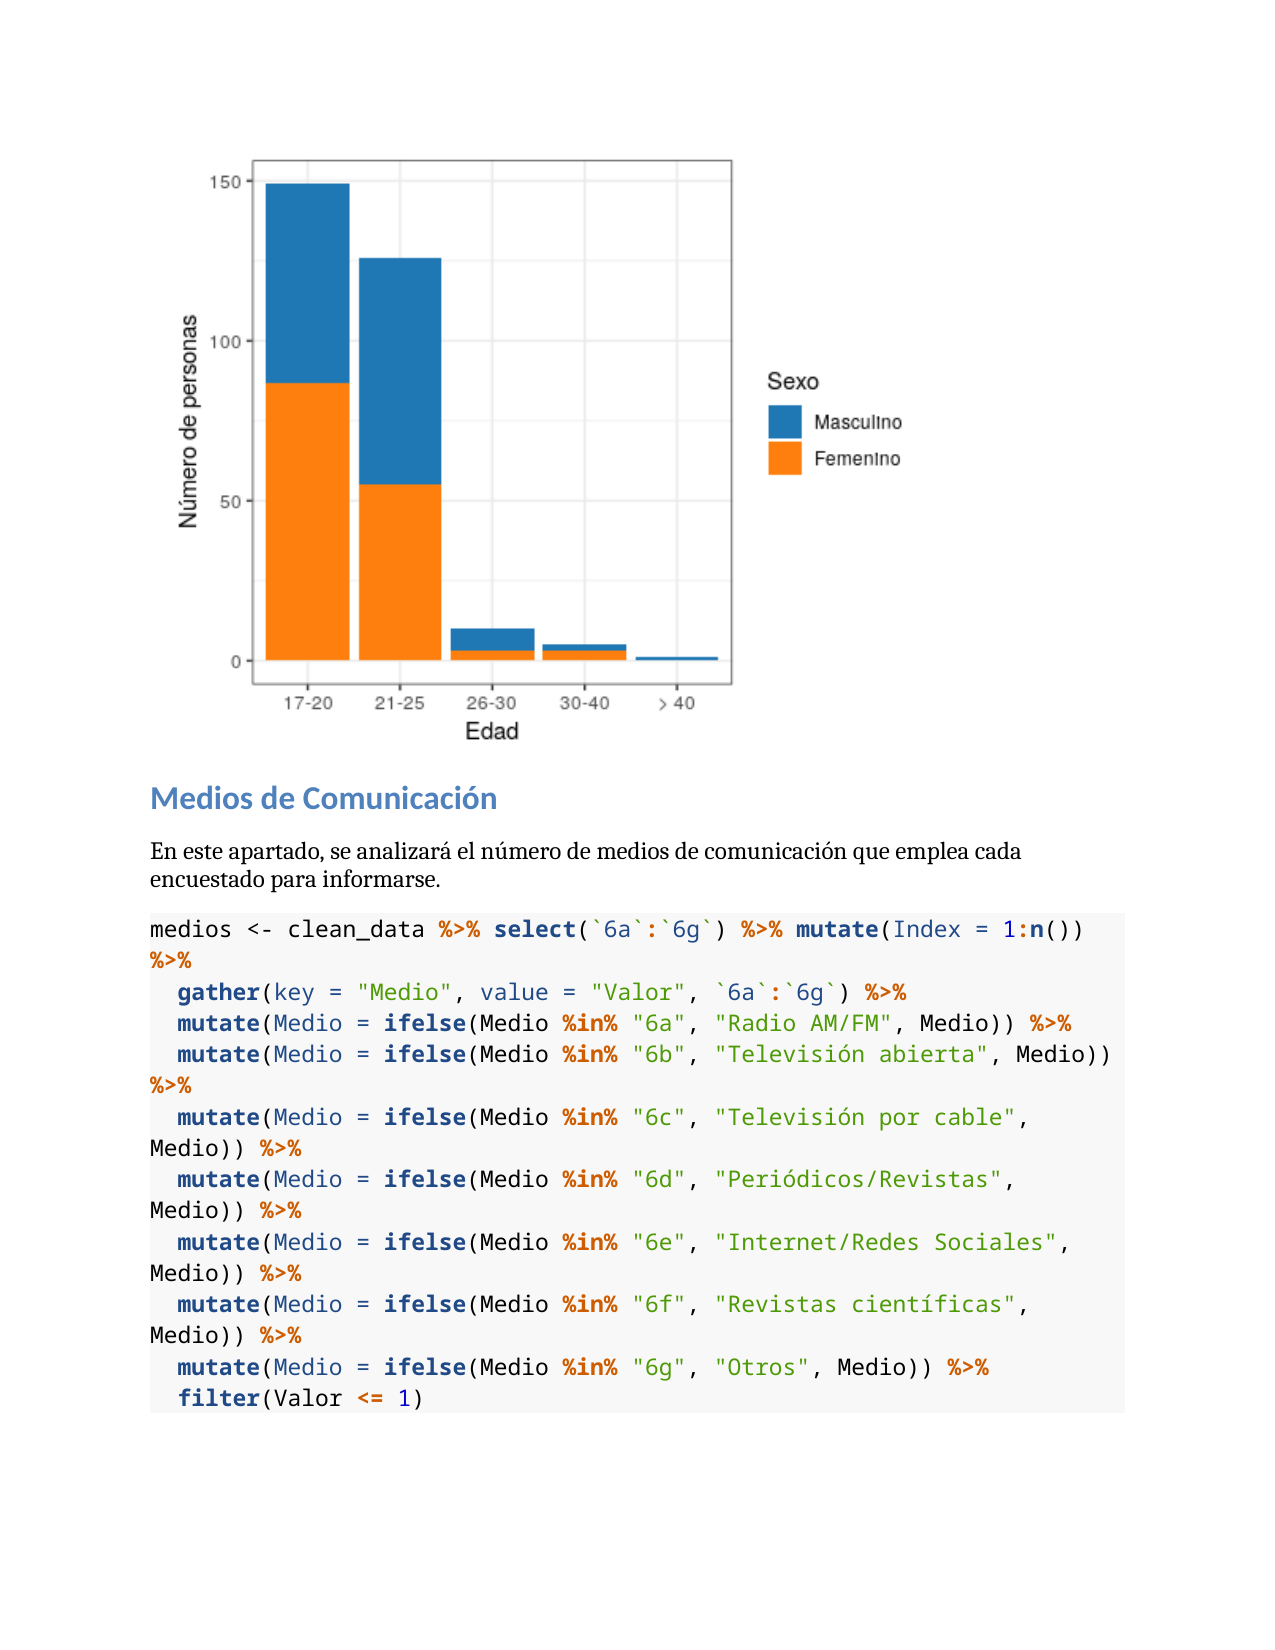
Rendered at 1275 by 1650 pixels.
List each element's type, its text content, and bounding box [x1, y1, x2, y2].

text En este apartado, se analizará el número de medios de comunicación que emplea cada encuestado para informarse. [150, 837, 1125, 894]
picture [168, 150, 927, 757]
text medios <- clean_data %>% select(`6a`:`6g`) %>% mutate(Index = 1:n()) %>% gather(key = "Medio", value = "Valor", `6a`:`6g`) %>% mutate(Medio = ifelse(Medio %in% "6a", "Radio AM/FM", Medio)) %>% mutate(Medio = ifelse(Medio %in% "6b", "Televisión abierta", Medio)) %>% mutate(Medio = ifelse(Medio %in% "6c", "Televisión por cable", Medio)) %>% mutate(Medio = ifelse(Medio %in% "6d", "Periódicos/Revistas", Medio)) %>% mutate(Medio = ifelse(Medio %in% "6e", "Internet/Redes Sociales", Medio)) %>% mutate(Medio = ifelse(Medio %in% "6f", "Revistas científicas", Medio)) %>% mutate(Medio = ifelse(Medio %in% "6g", "Otros", Medio)) %>% filter(Valor <= 1) [191, 913, 1125, 1413]
subtitle Medios de Comunicación [150, 777, 1125, 818]
